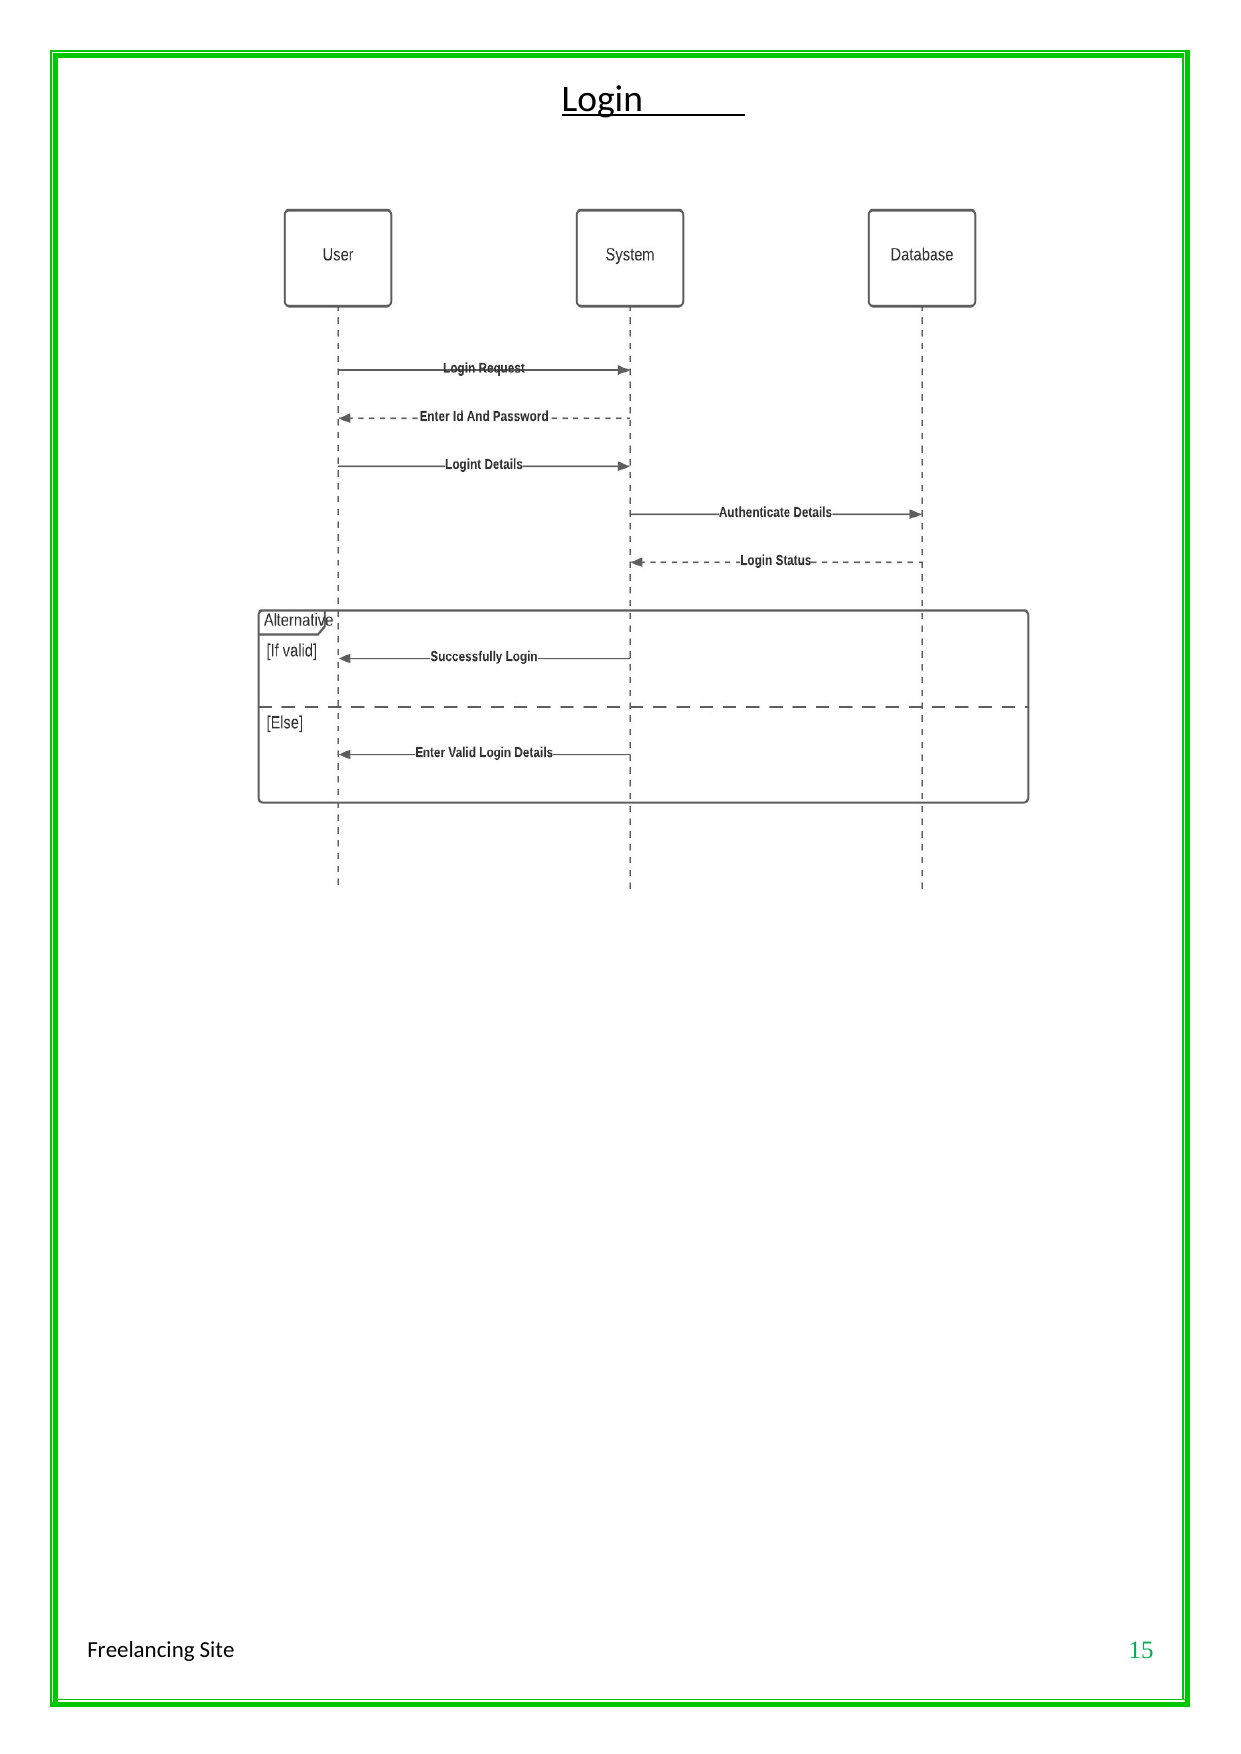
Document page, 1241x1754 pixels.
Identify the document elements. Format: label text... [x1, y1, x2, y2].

picture [205, 124, 1081, 891]
list Login [205, 75, 1165, 121]
